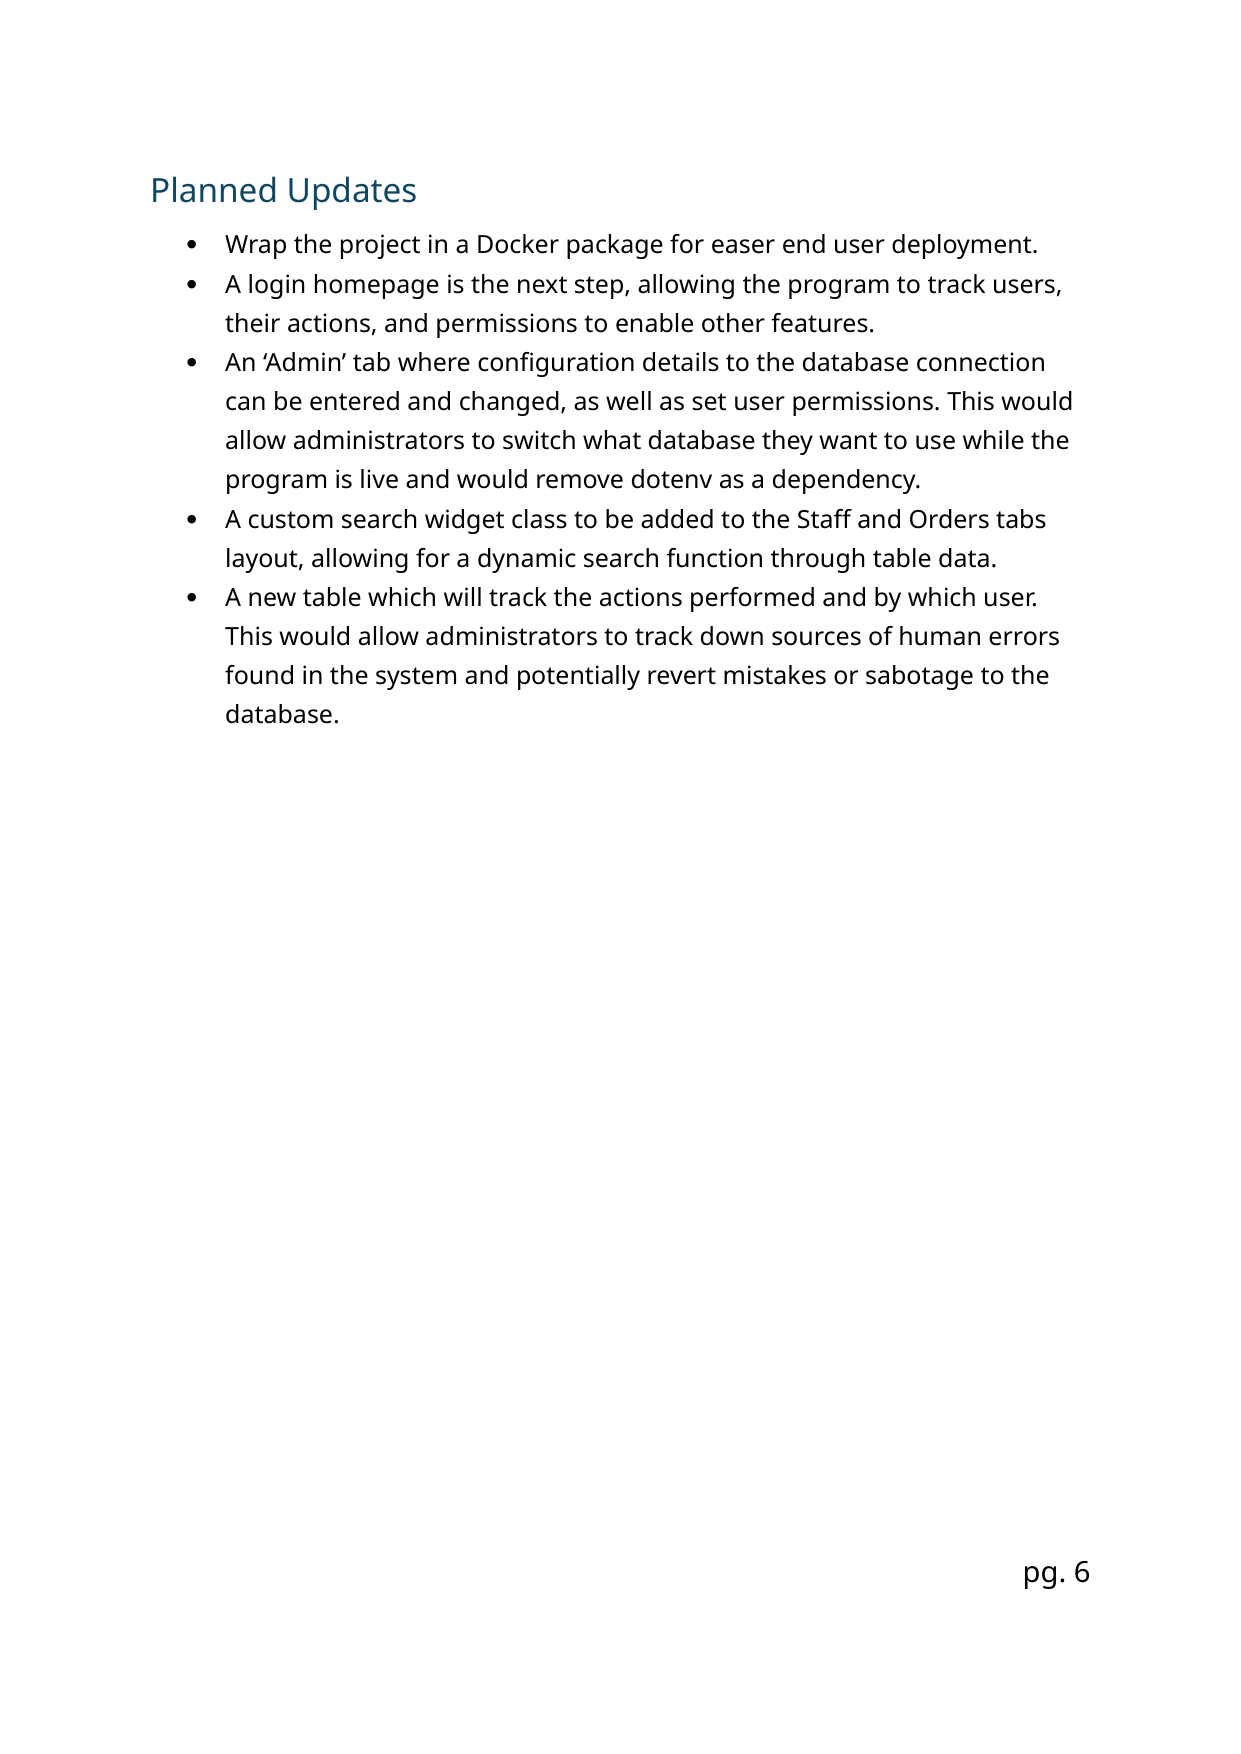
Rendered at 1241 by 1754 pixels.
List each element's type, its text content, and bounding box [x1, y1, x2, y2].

list A login homepage is the next step, allowing the program to track users, their actions, and permissions to enable other features. [187, 266, 1090, 339]
subtitle Planned Updates [150, 167, 1090, 212]
list Wrap the project in a Docker package for easer end user deployment. [187, 227, 1090, 261]
list A new table which will track the actions performed and by which user. This would allow administrators to track down sources of human errors found in the system and potentially revert mistakes or sabotage to the database. [187, 580, 1090, 731]
list A custom search widget class to be added to the Staff and Orders tabs layout, allowing for a dynamic search function through table data. [187, 501, 1090, 574]
list An ‘Admin’ tab where configuration details to the database connection can be entered and changed, as well as set user permissions. This would allow administrators to switch what database they want to use while the program is live and would remove dotenv as a dependency. [187, 345, 1090, 496]
